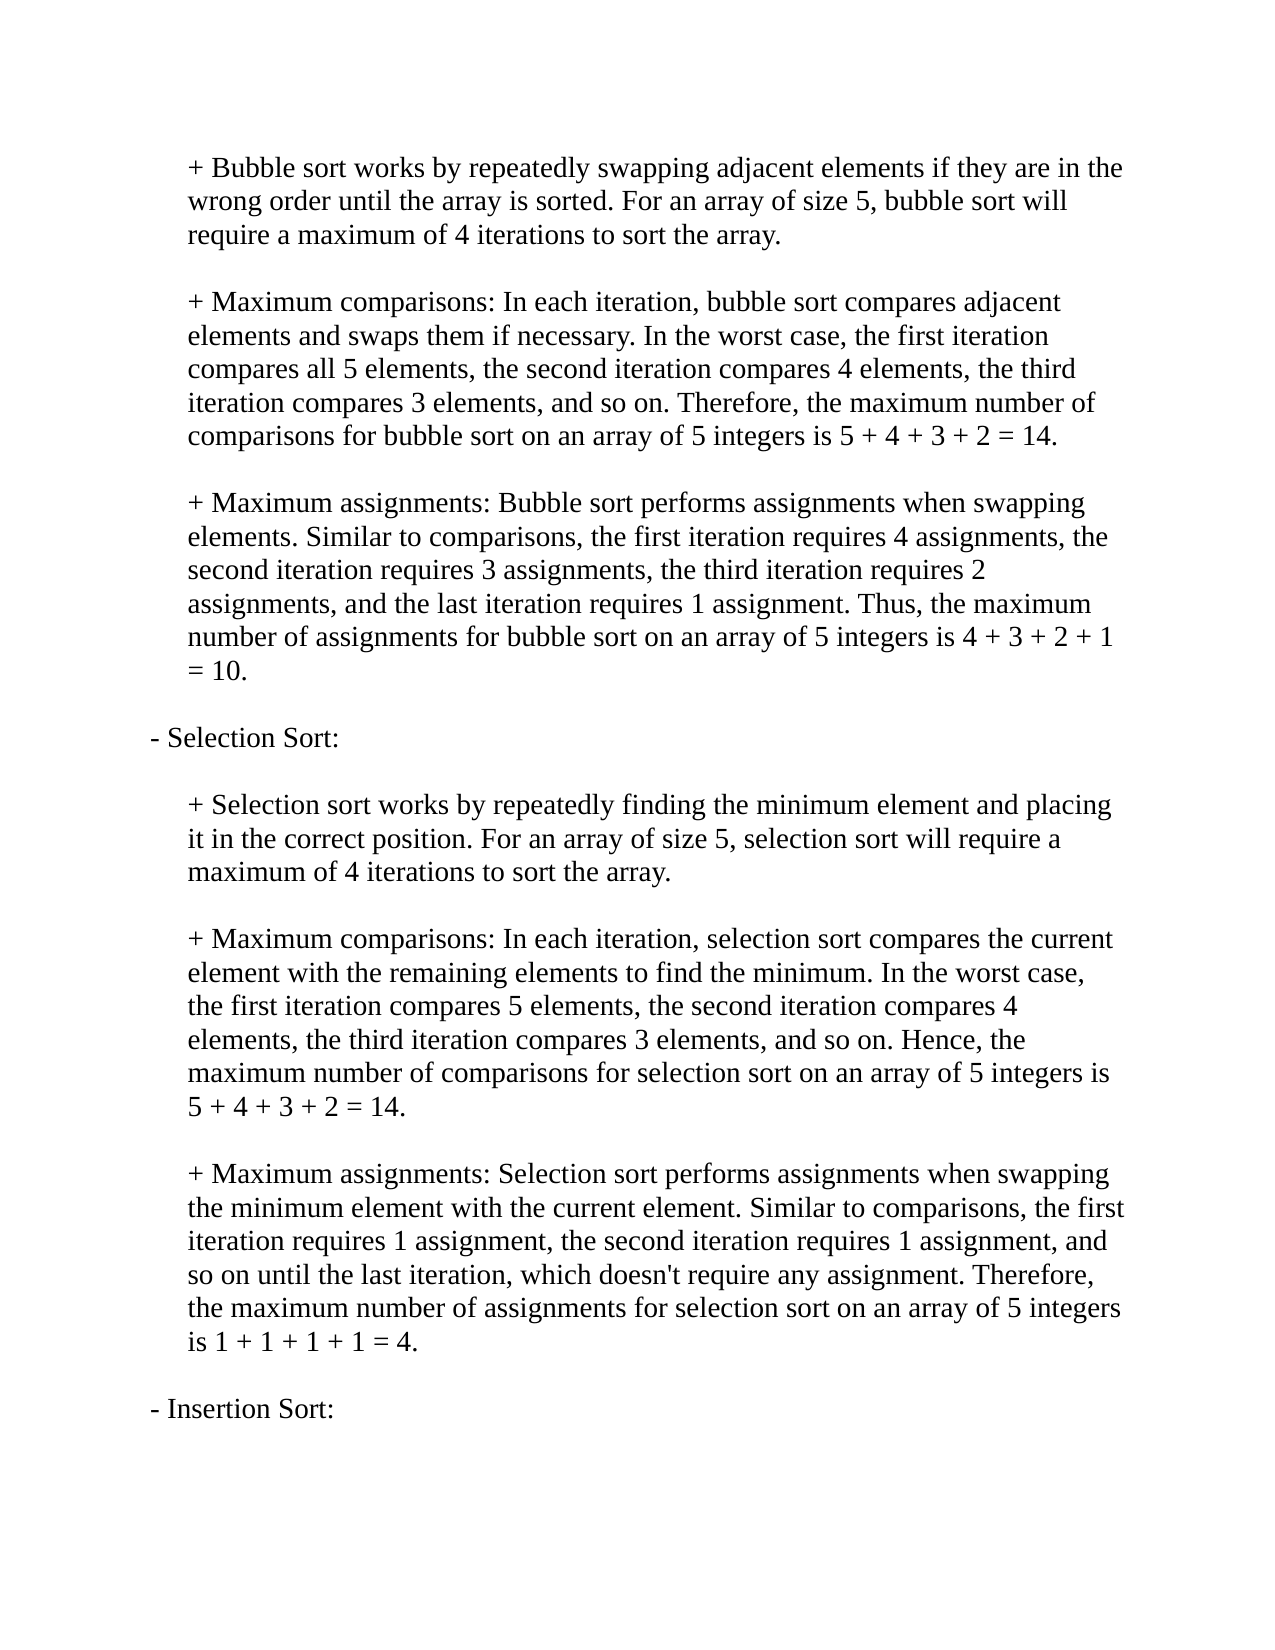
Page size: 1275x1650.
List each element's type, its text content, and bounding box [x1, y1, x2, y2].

text + Maximum assignments: Selection sort performs assignments when swapping the minimum element with the current element. Similar to comparisons, the first iteration requires 1 assignment, the second iteration requires 1 assignment, and so on until the last iteration, which doesn't require any assignment. Therefore, the maximum number of assignments for selection sort on an array of 5 integers is 1 + 1 + 1 + 1 = 4. [187, 1156, 1125, 1357]
text + Bubble sort works by repeatedly swapping adjacent elements if they are in the wrong order until the array is sorted. For an array of size 5, bubble sort will require a maximum of 4 iterations to sort the array. [187, 150, 1125, 251]
text + Maximum comparisons: In each iteration, selection sort compares the current element with the remaining elements to find the minimum. In the worst case, the first iteration compares 5 elements, the second iteration compares 4 elements, the third iteration compares 3 elements, and so on. Hence, the maximum number of comparisons for selection sort on an array of 5 integers is 5 + 4 + 3 + 2 = 14. [187, 921, 1125, 1123]
text + Maximum comparisons: In each iteration, bubble sort compares adjacent elements and swaps them if necessary. In the worst case, the first iteration compares all 5 elements, the second iteration compares 4 elements, the third iteration compares 3 elements, and so on. Therefore, the maximum number of comparisons for bubble sort on an array of 5 integers is 5 + 4 + 3 + 2 = 14. [187, 284, 1125, 452]
text - Selection Sort: [150, 720, 1125, 754]
text + Maximum assignments: Bubble sort performs assignments when swapping elements. Similar to comparisons, the first iteration requires 4 assignments, the second iteration requires 3 assignments, the third iteration requires 2 assignments, and the last iteration requires 1 assignment. Thus, the maximum number of assignments for bubble sort on an array of 5 integers is 4 + 3 + 2 + 1 = 10. [187, 485, 1125, 687]
text + Selection sort works by repeatedly finding the minimum element and placing it in the correct position. For an array of size 5, selection sort will require a maximum of 4 iterations to sort the array. [187, 787, 1125, 888]
text - Insertion Sort: [150, 1391, 1125, 1424]
